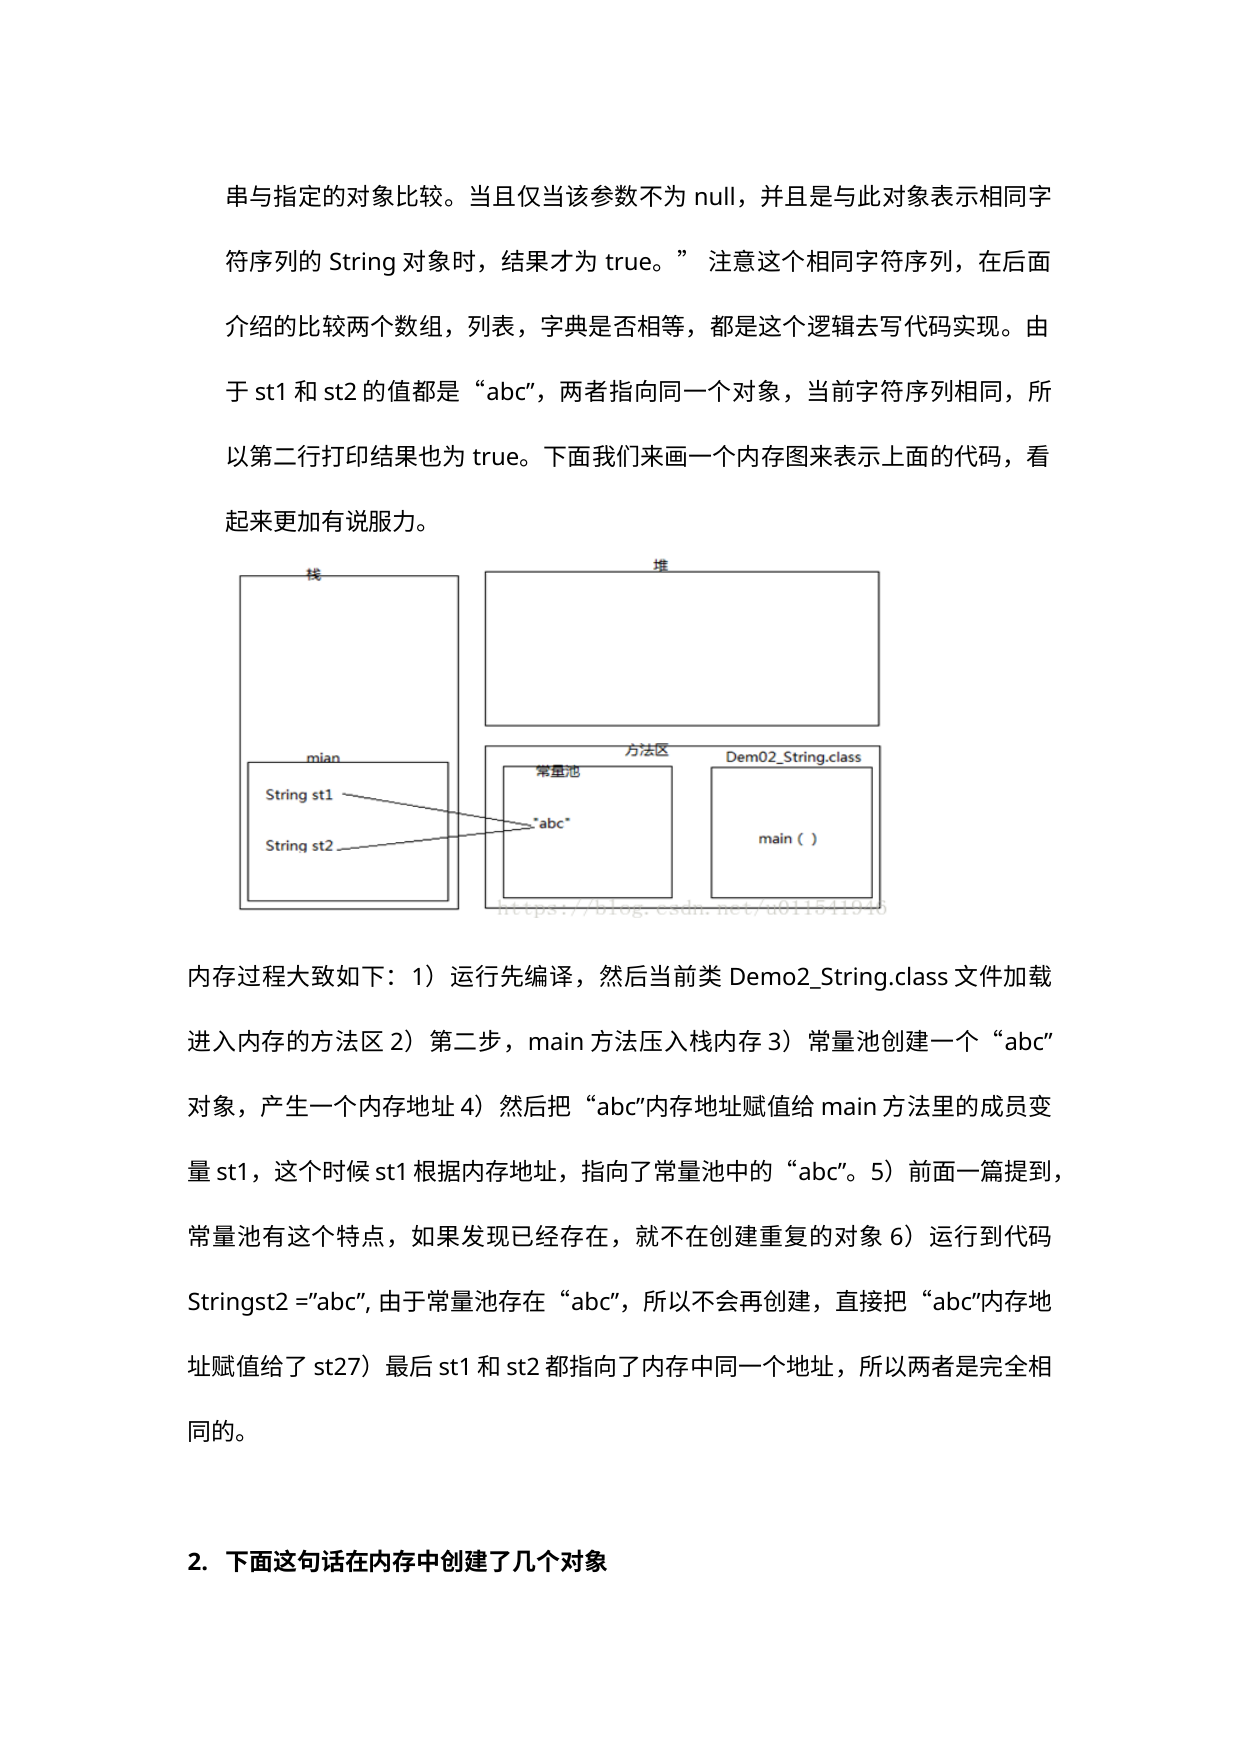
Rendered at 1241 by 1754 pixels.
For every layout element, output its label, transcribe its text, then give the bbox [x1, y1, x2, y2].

text 内存过程大致如下：1）运行先编译，然后当前类Demo2_String.class文件加载进入内存的方法区2）第二步，main方法压入栈内存3）常量池创建一个“abc”对象，产生一个内存地址4）然后把“abc”内存地址赋值给main方法里的成员变量st1，这个时候st1根据内存地址，指向了常量池中的“abc”。5）前面一篇提到，常量池有这个特点，如果发现已经存在，就不在创建重复的对象6）运行到代码 Stringst2 =”abc”, 由于常量池存在“abc”，所以不会再创建，直接把“abc”内存地址赋值给了st27）最后st1和st2都指向了内存中同一个地址，所以两者是完全相同的。 [187, 942, 1053, 1462]
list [225, 162, 1053, 552]
picture [225, 552, 901, 930]
list 下面这句话在内存中创建了几个对象 [187, 1527, 1053, 1592]
